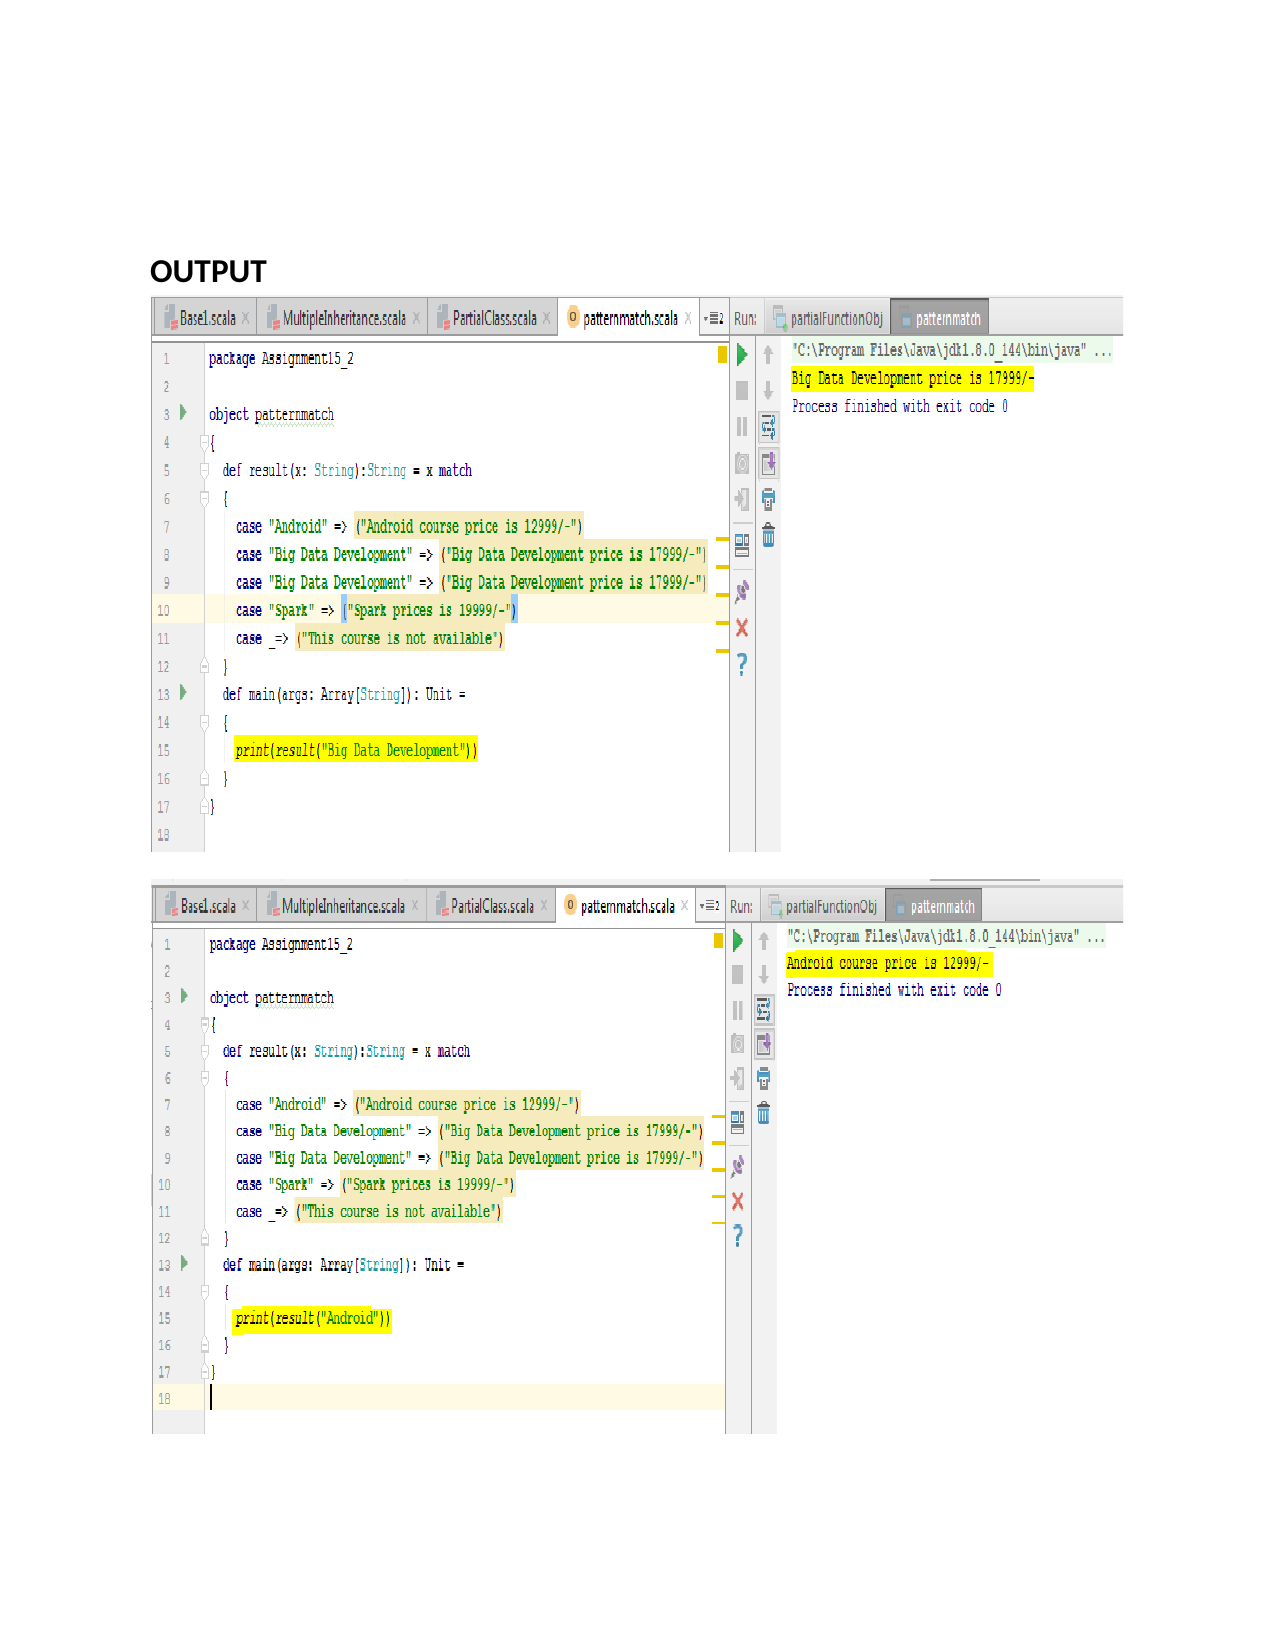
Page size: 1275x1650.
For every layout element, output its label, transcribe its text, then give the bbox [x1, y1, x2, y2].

picture [150, 294, 1124, 854]
picture [150, 878, 1124, 1436]
